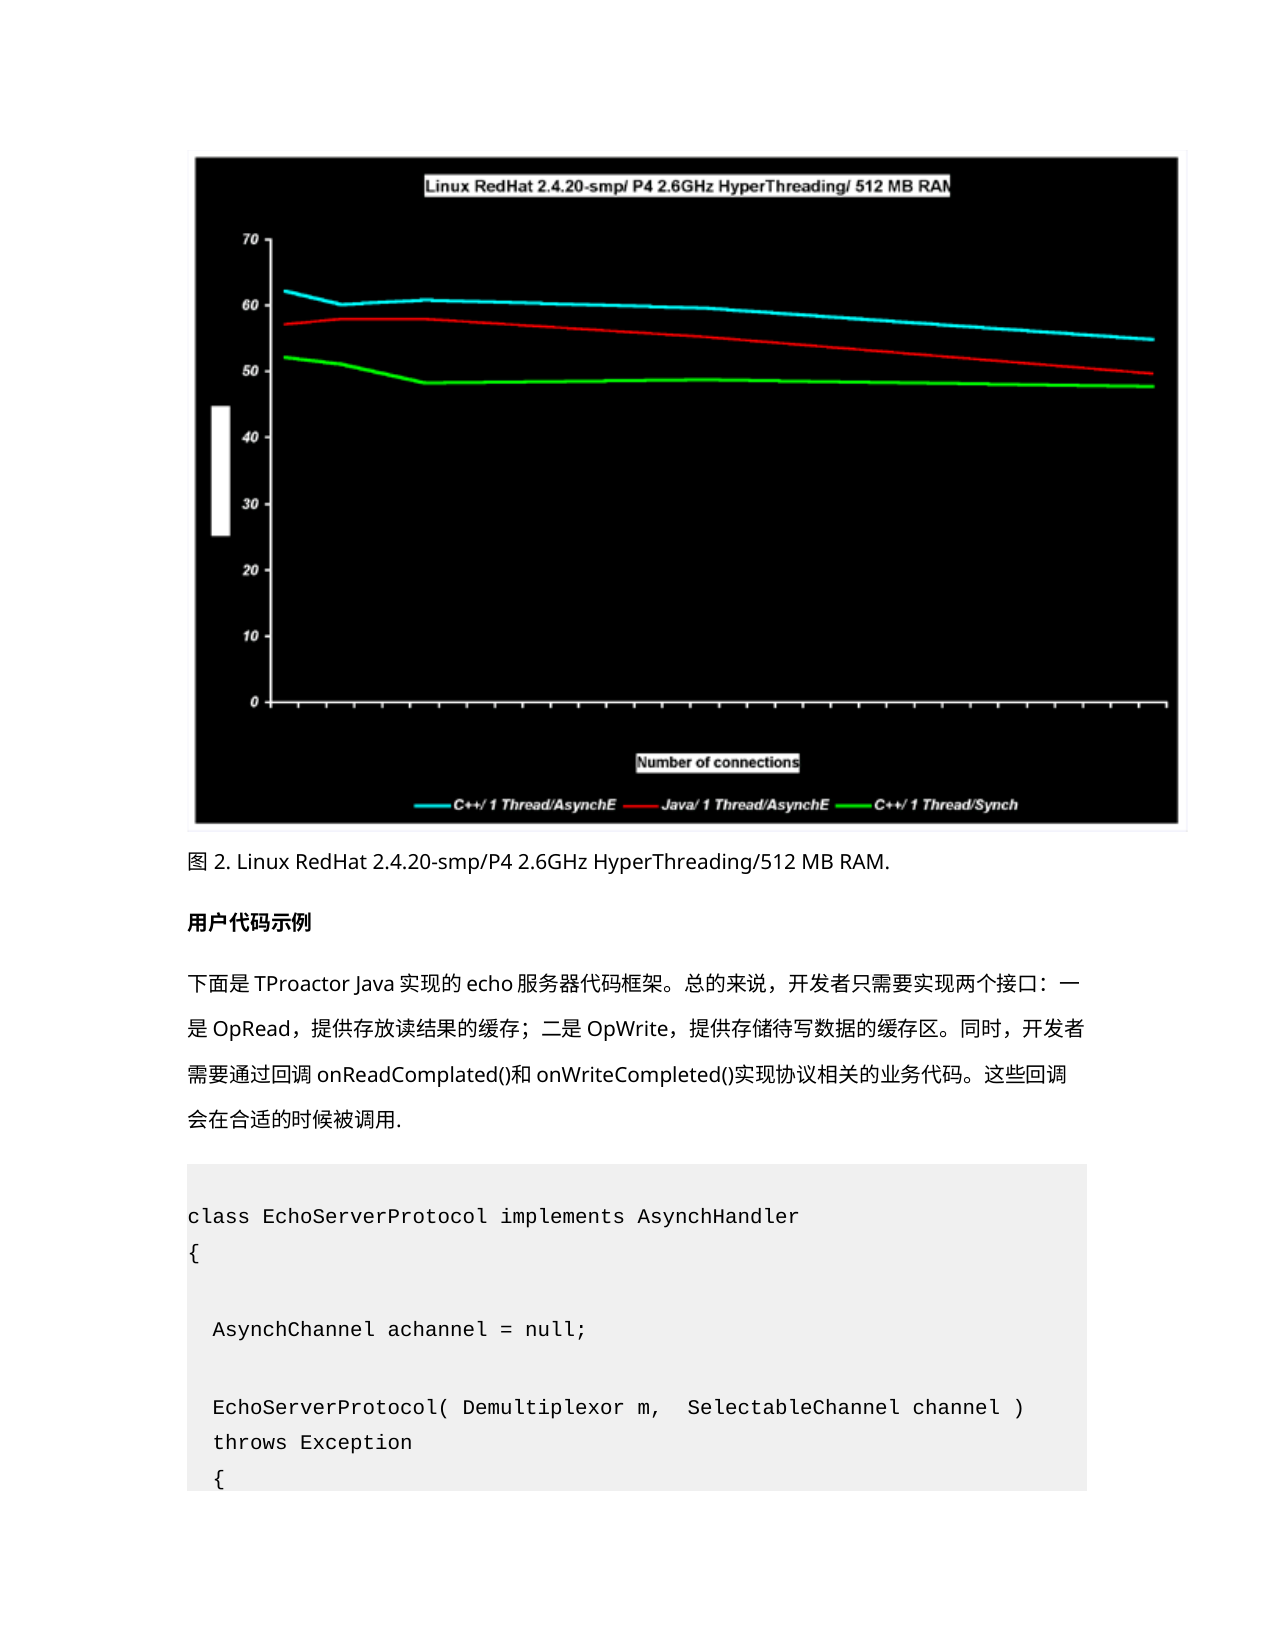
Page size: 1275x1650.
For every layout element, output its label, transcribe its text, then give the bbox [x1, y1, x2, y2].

picture [187, 150, 1188, 832]
text 用户代码示例 [187, 906, 1087, 936]
text EchoServerProtocol( Demultiplexor m, SelectableChannel channel ) [187, 1397, 1087, 1420]
text 下面是TProactor Java实现的echo服务器代码框架。总的来说，开发者只需要实现两个接口：一是OpRead，提供存放读结果的缓存；二是OpWrite，提供存储待写数据的缓存区。同时，开发者需要通过回调onReadComplated()和onWriteCompleted()实现协议相关的业务代码。这些回调会在合适的时候被调用. [187, 967, 1087, 1134]
text class EchoServerProtocol implements AsynchHandler [187, 1206, 1087, 1230]
text 图 2. Linux RedHat 2.4.20-smp/P4 2.6GHz HyperThreading/512 MB RAM. [187, 845, 1087, 876]
text { [187, 1467, 1087, 1491]
text { [187, 1242, 1087, 1266]
text AsynchChannel achannel = null; [187, 1319, 1087, 1343]
text throws Exception [187, 1432, 1087, 1456]
